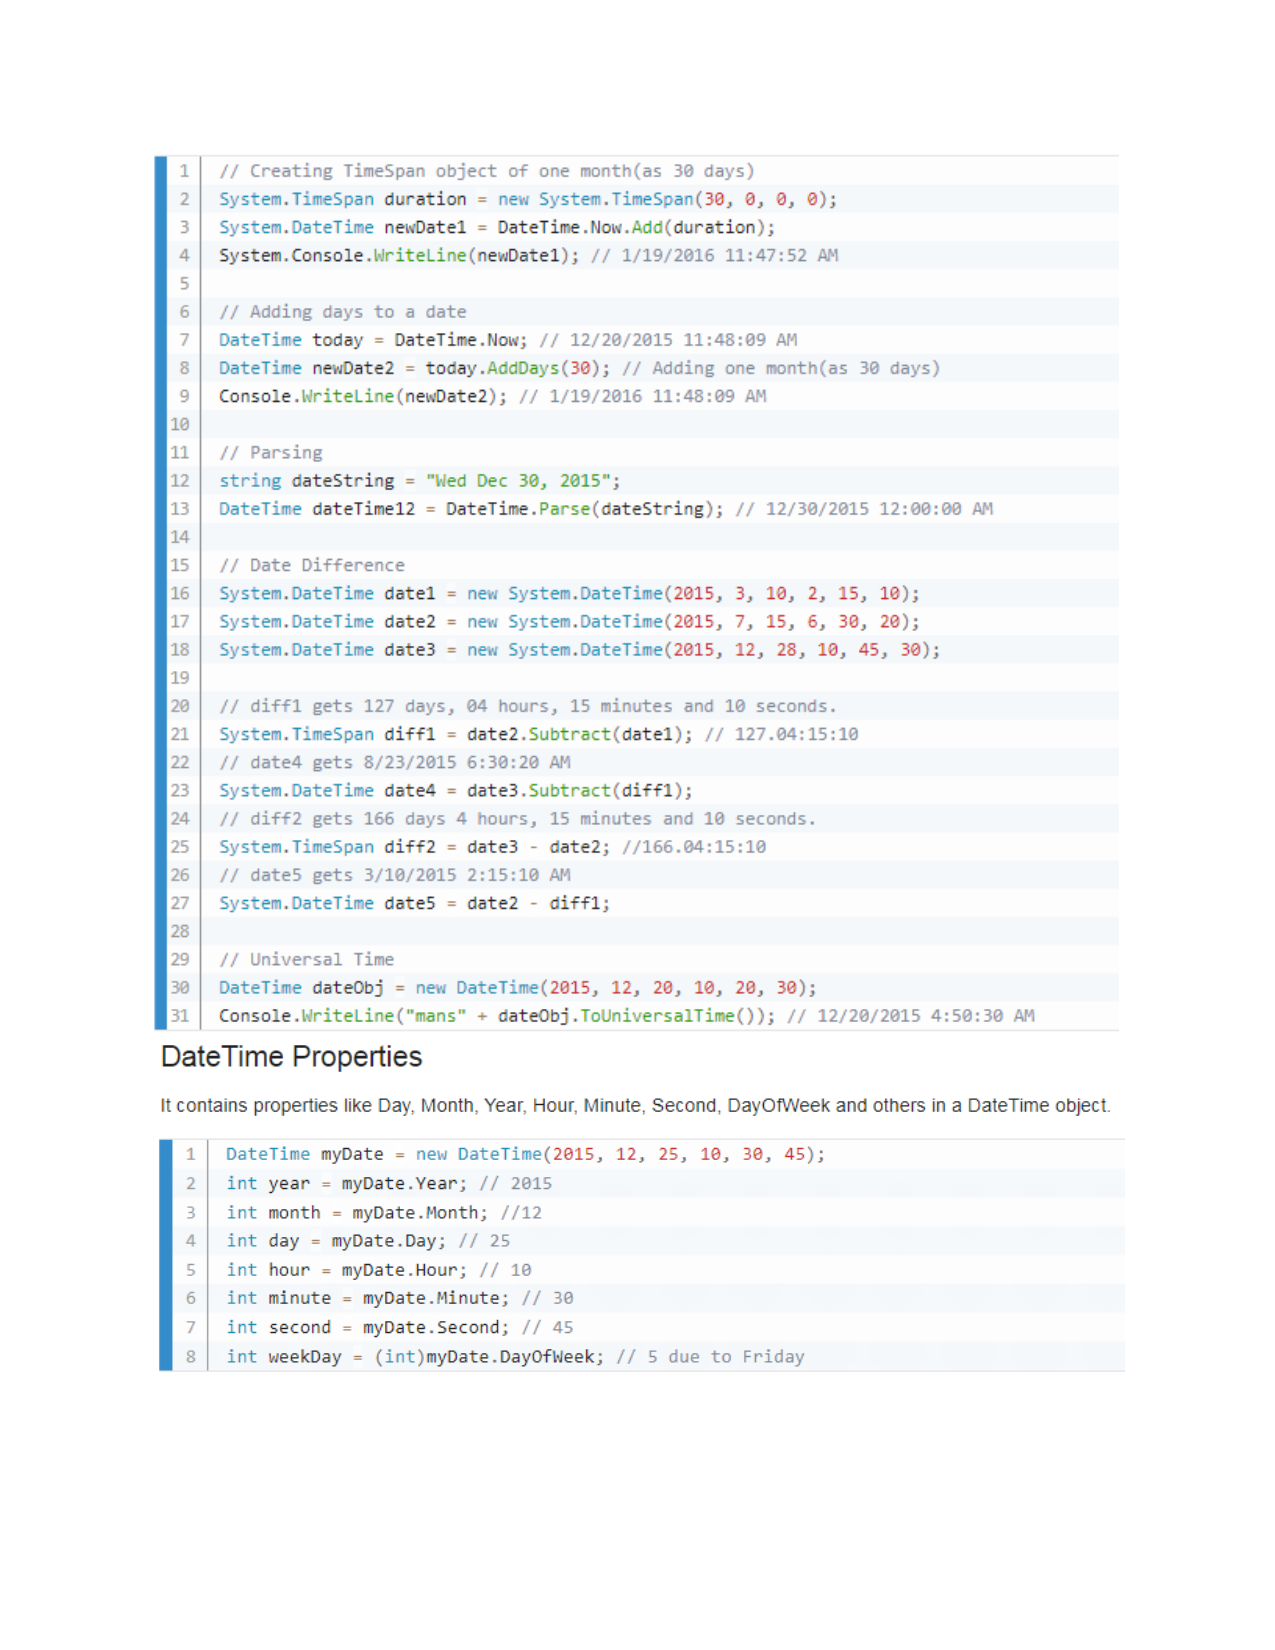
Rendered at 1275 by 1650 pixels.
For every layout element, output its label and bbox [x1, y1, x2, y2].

picture [150, 1037, 1125, 1388]
picture [150, 150, 1119, 1033]
